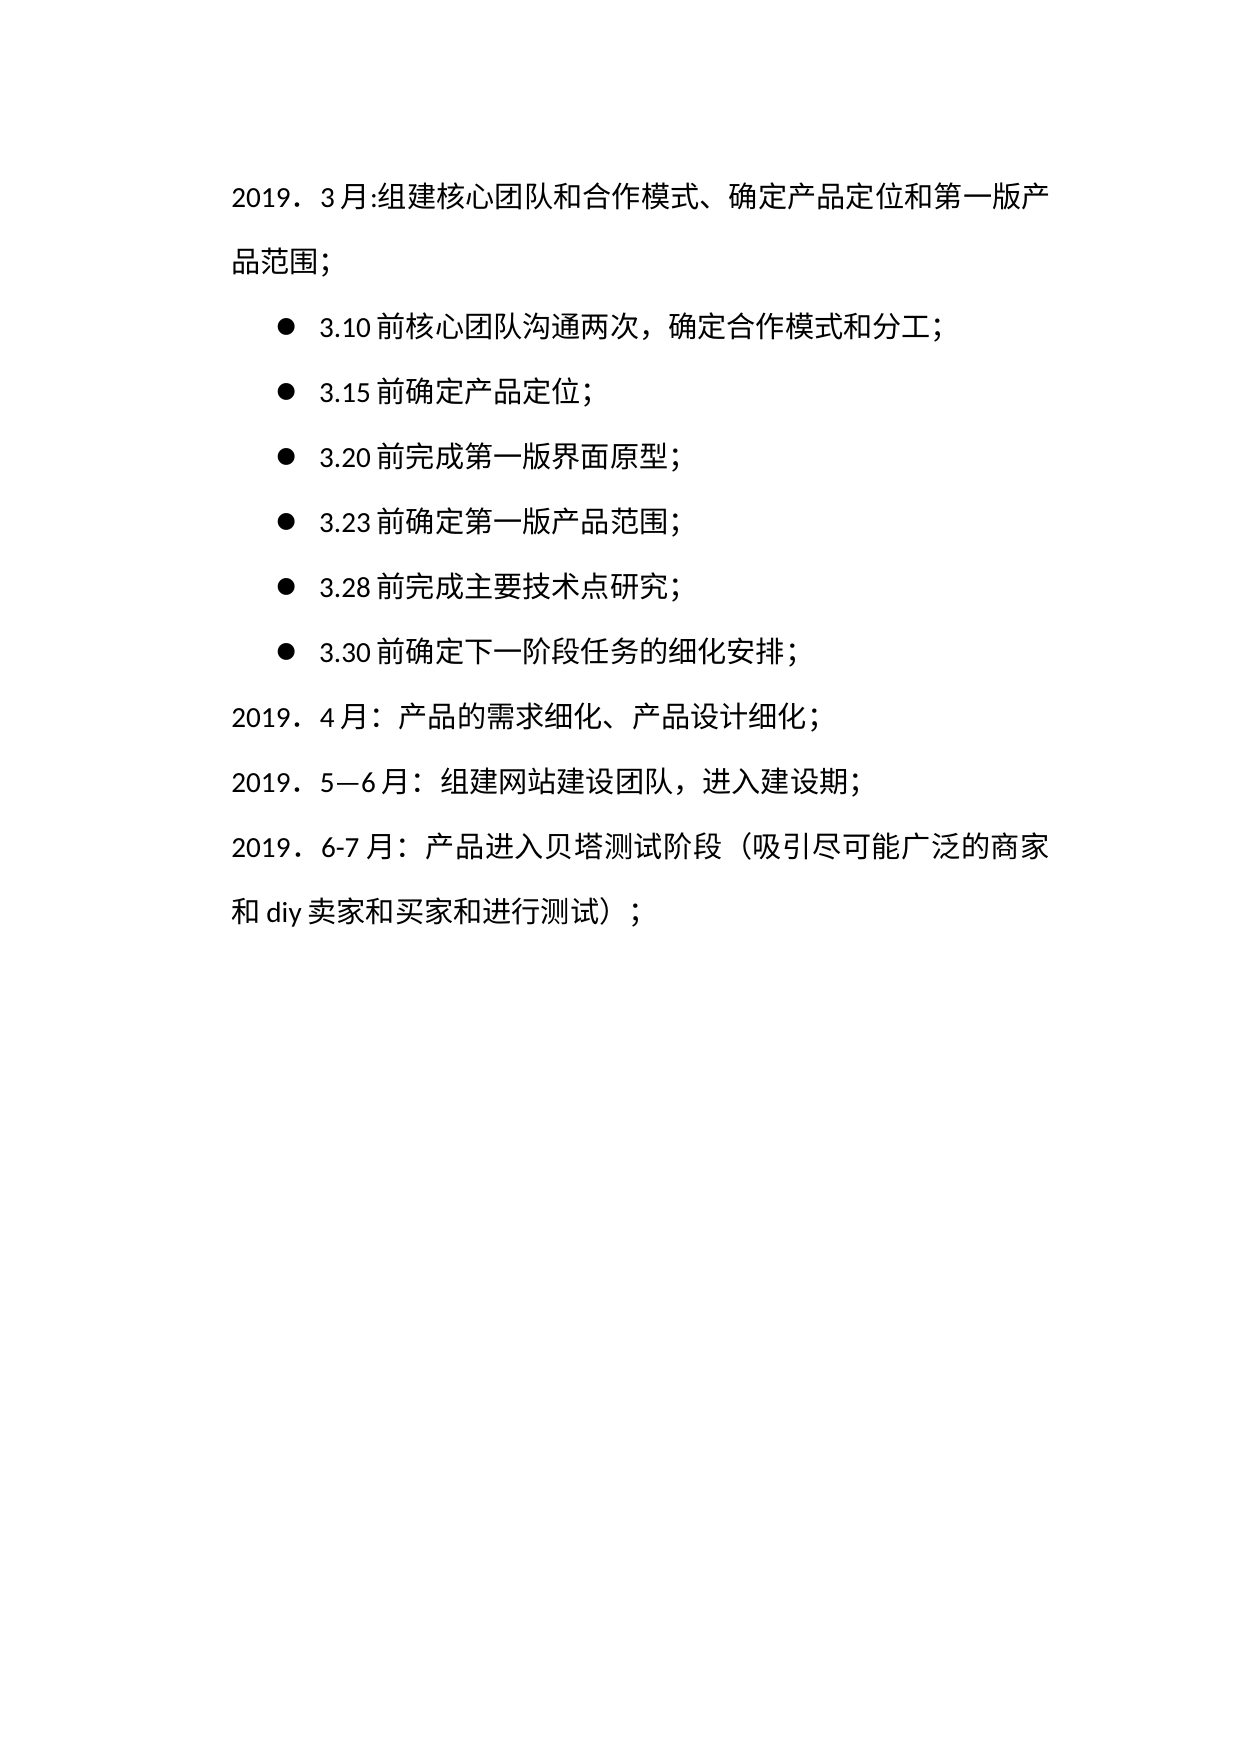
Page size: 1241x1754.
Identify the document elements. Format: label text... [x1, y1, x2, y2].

text 2019．3月:组建核心团队和合作模式、确定产品定位和第一版产品范围； [231, 162, 1053, 292]
text 2019．4月：产品的需求细化、产品设计细化； [187, 682, 1053, 747]
list 3.15前确定产品定位； [275, 357, 1053, 422]
list 3.10前核心团队沟通两次，确定合作模式和分工； [275, 292, 1053, 357]
list 3.30前确定下一阶段任务的细化安排； [275, 617, 1053, 682]
text 2019．6-7月：产品进入贝塔测试阶段（吸引尽可能广泛的商家和diy卖家和买家和进行测试）； [231, 812, 1053, 942]
text 2019．5—6月：组建网站建设团队，进入建设期； [231, 747, 1053, 812]
list 3.28前完成主要技术点研究； [275, 552, 1053, 617]
list 3.23前确定第一版产品范围； [275, 487, 1053, 552]
list 3.20前完成第一版界面原型； [275, 422, 1053, 487]
